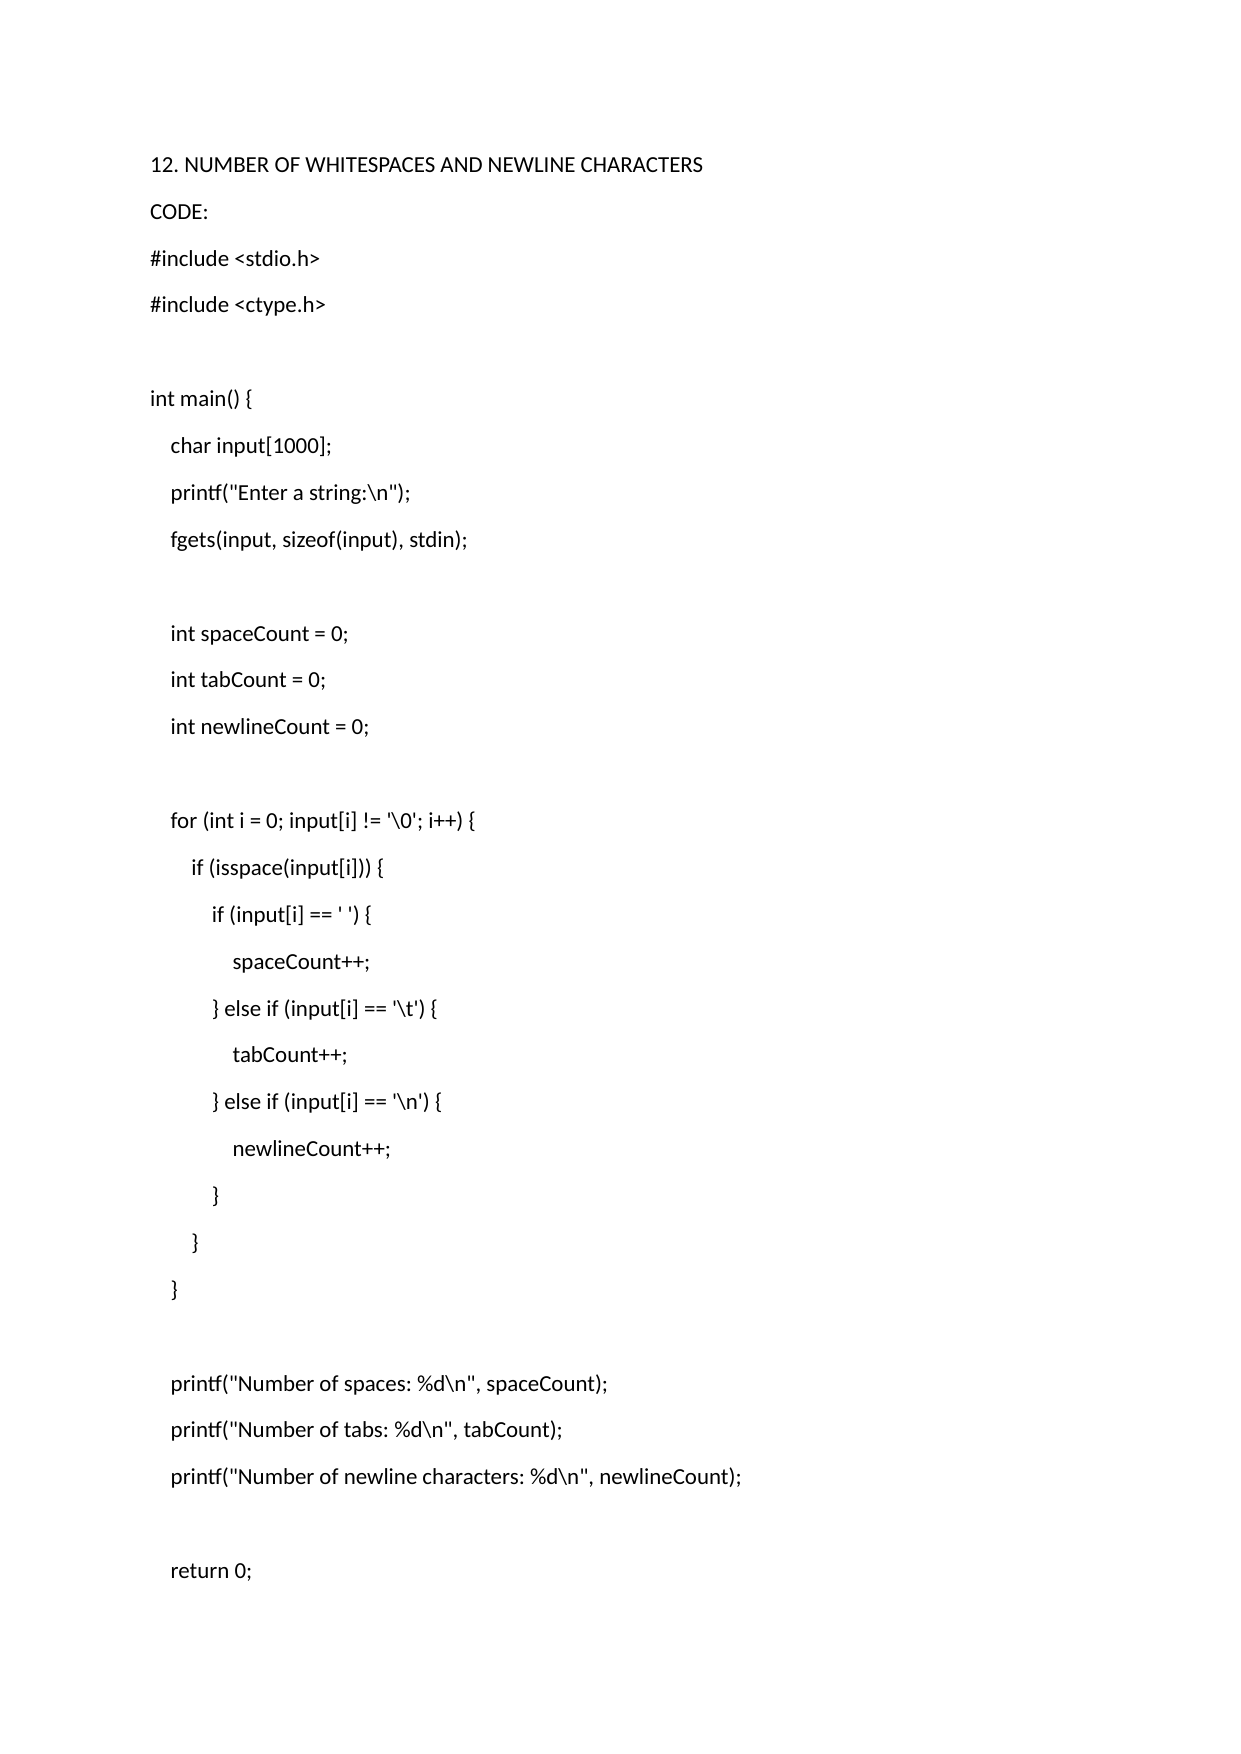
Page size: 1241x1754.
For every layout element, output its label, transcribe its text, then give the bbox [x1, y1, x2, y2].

text int main() { [150, 384, 1090, 412]
text char input[1000]; [150, 431, 1090, 459]
text CODE: [150, 197, 1090, 225]
text } [150, 1275, 1090, 1303]
text printf("Enter a string:\n"); [150, 478, 1090, 506]
text return 0; [150, 1556, 1090, 1584]
text if (input[i] == ' ') { [150, 900, 1090, 928]
text spaceCount++; [150, 947, 1090, 975]
text for (int i = 0; input[i] != '\0'; i++) { [150, 806, 1090, 834]
text int newlineCount = 0; [150, 712, 1090, 741]
text 12. NUMBER OF WHITESPACES AND NEWLINE CHARACTERS [150, 150, 1090, 178]
text tabCount++; [150, 1041, 1090, 1069]
text int spaceCount = 0; [150, 619, 1090, 647]
text fgets(input, sizeof(input), stdin); [150, 525, 1090, 553]
text printf("Number of tabs: %d\n", tabCount); [150, 1416, 1090, 1444]
text printf("Number of spaces: %d\n", spaceCount); [150, 1369, 1090, 1397]
text int tabCount = 0; [150, 666, 1090, 694]
text } else if (input[i] == '\n') { [150, 1087, 1090, 1116]
text } [150, 1181, 1090, 1209]
text #include <stdio.h> [150, 244, 1090, 272]
text newlineCount++; [150, 1134, 1090, 1162]
text } else if (input[i] == '\t') { [150, 994, 1090, 1022]
text #include <ctype.h> [150, 291, 1090, 319]
text } [150, 1228, 1090, 1256]
text if (isspace(input[i])) { [150, 853, 1090, 881]
text printf("Number of newline characters: %d\n", newlineCount); [150, 1462, 1090, 1491]
